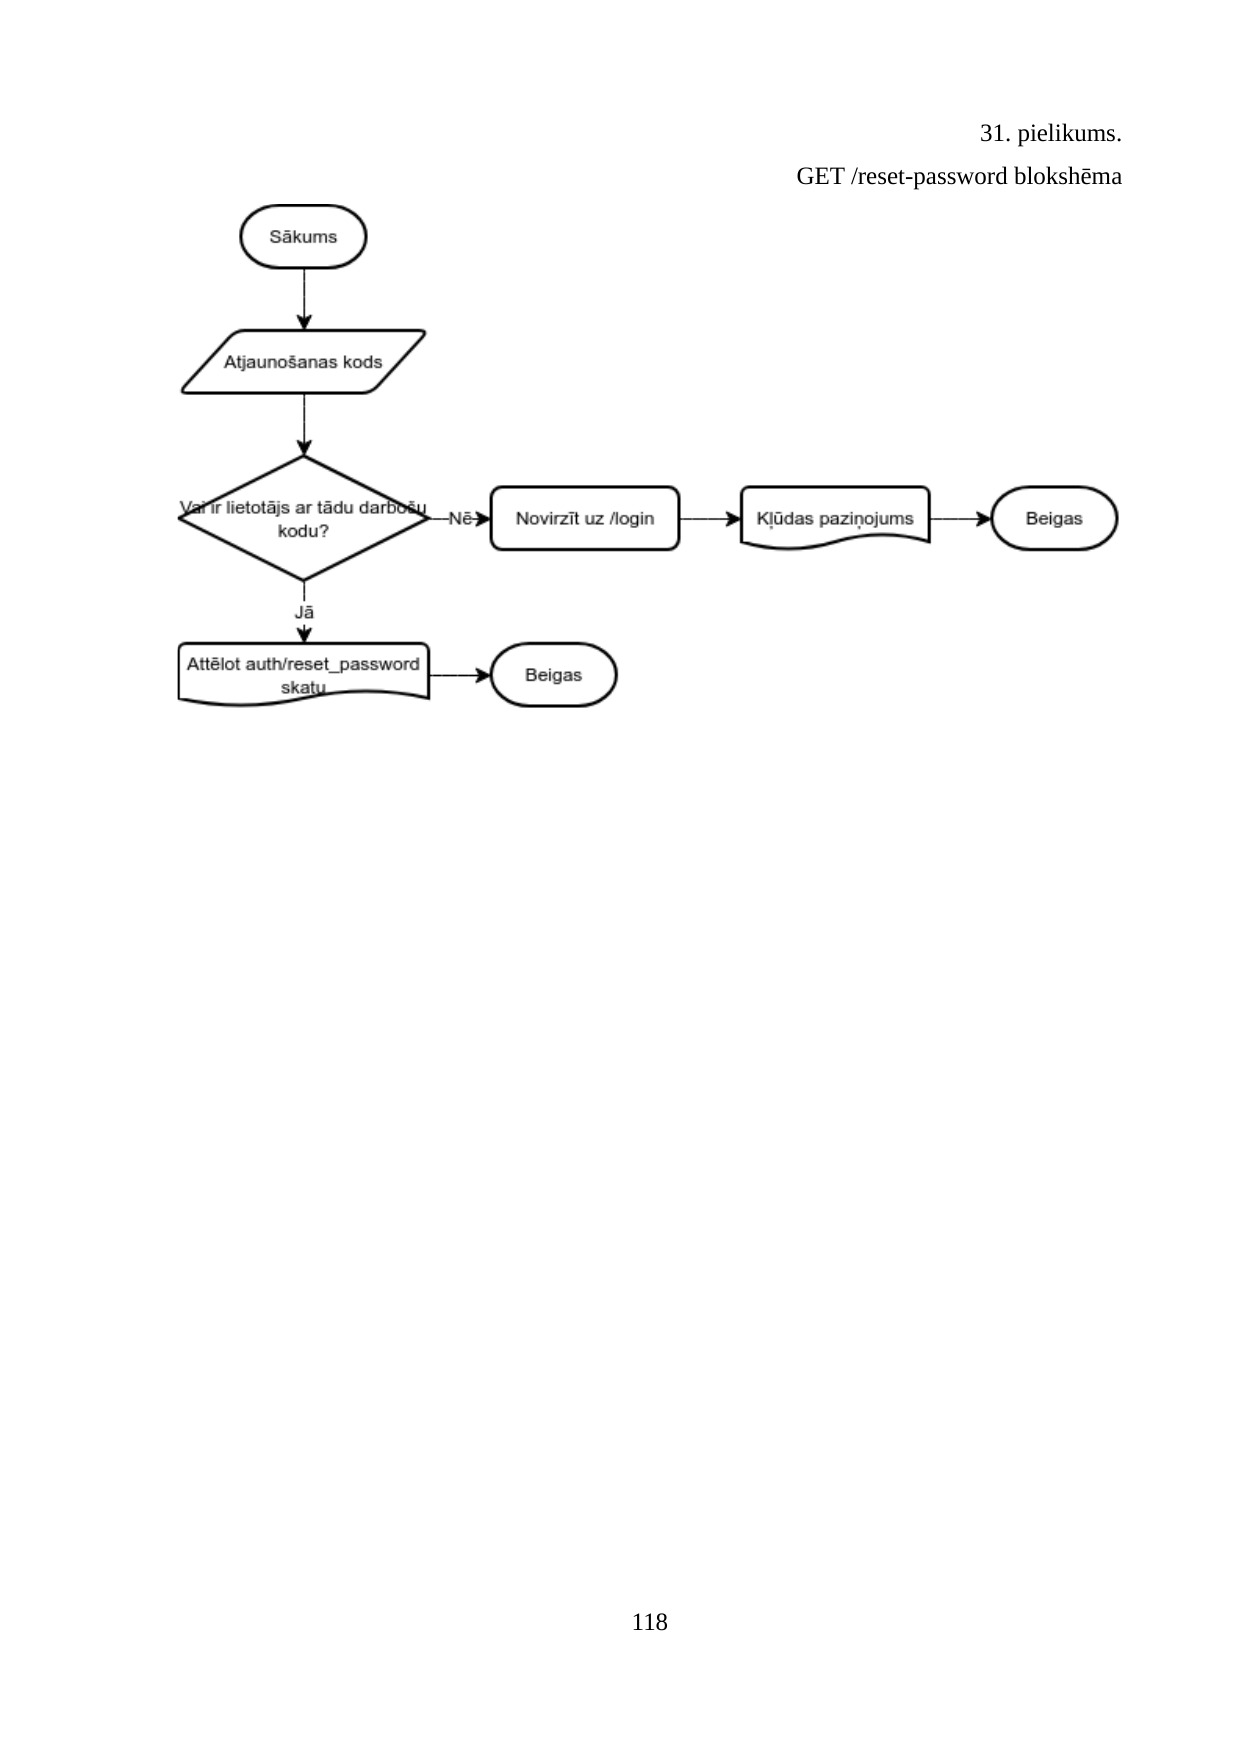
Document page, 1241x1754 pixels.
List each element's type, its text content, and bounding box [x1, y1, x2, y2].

subtitle 31. pielikums. GET /reset-password blokshēma [177, 118, 1122, 190]
picture [177, 204, 1122, 711]
